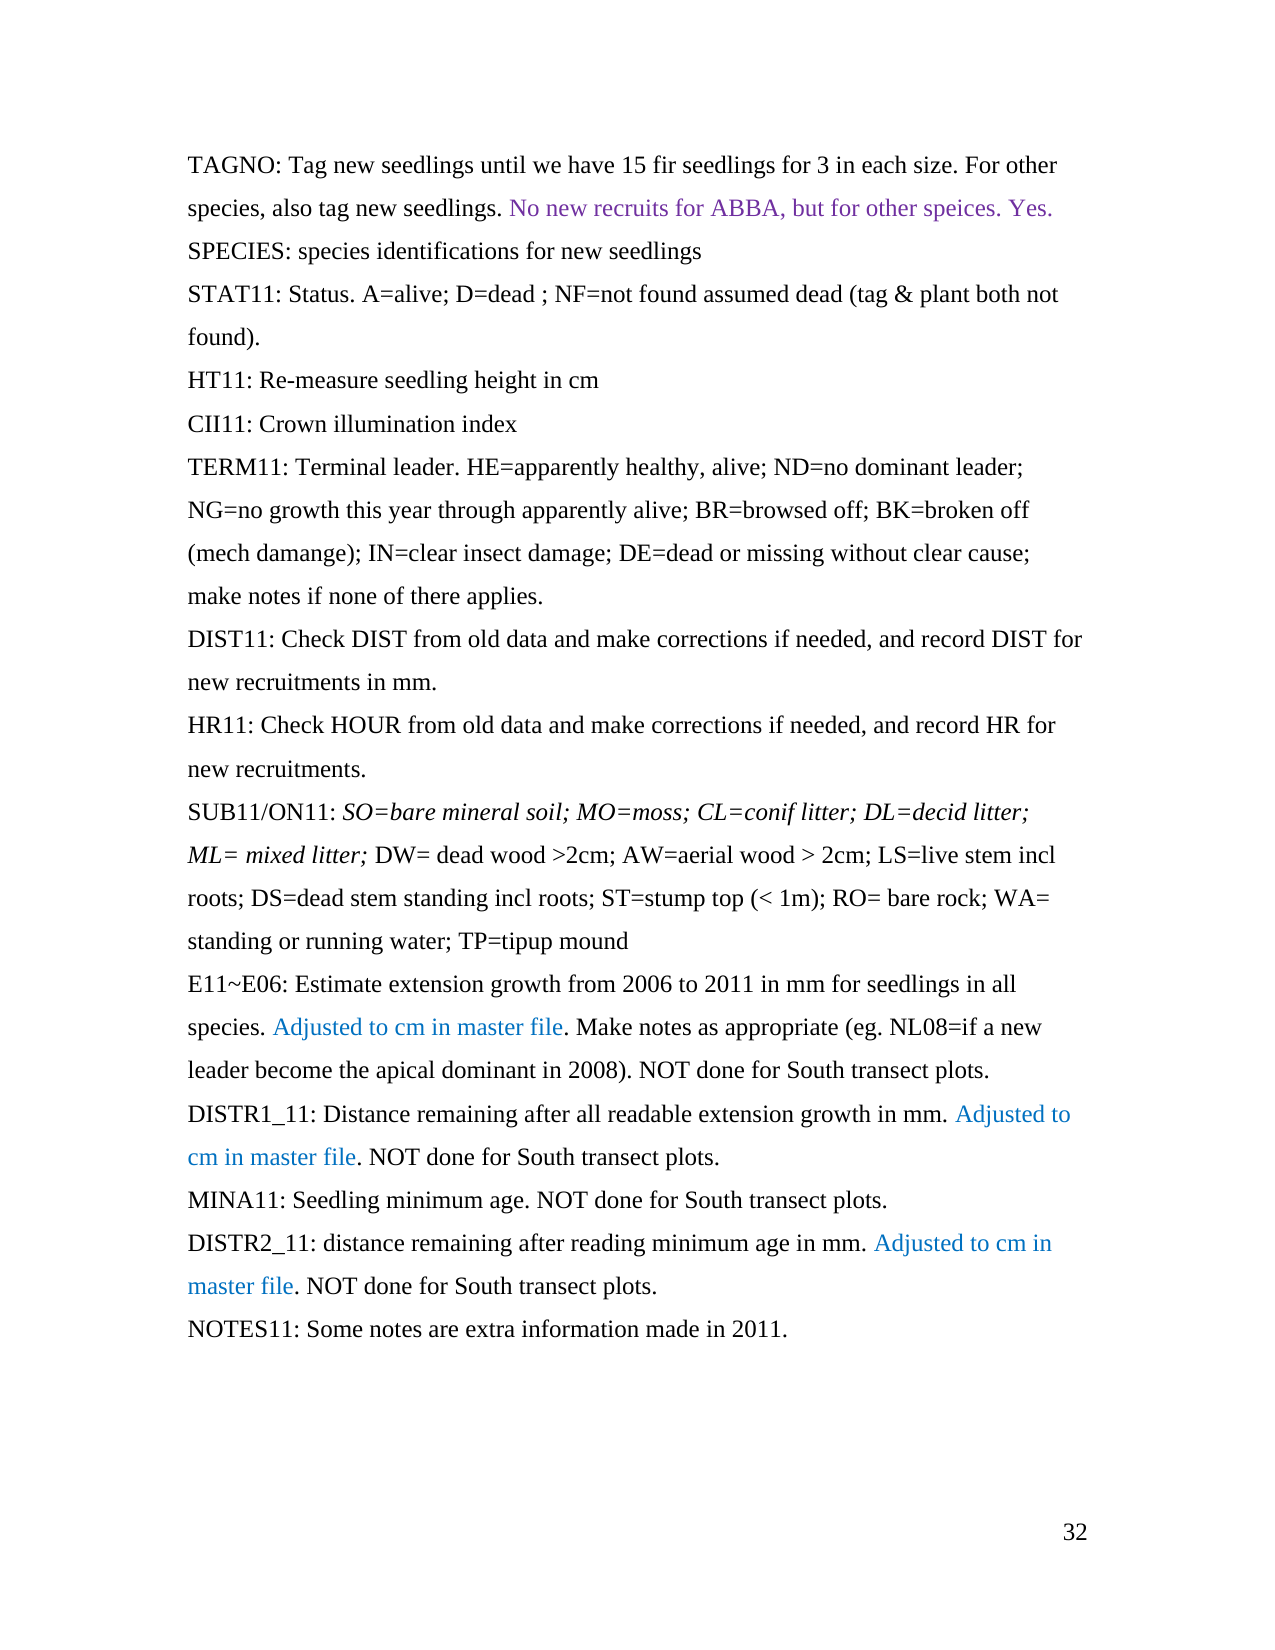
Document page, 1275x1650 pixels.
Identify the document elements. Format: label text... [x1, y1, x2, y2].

text HT11: Re-measure seedling height in cm [187, 366, 1087, 394]
text DIST11: Check DIST from old data and make corrections if needed, and record DIST for new recruitments in mm. [187, 624, 1087, 696]
text SUB11/ON11: SO=bare mineral soil; MO=moss; CL=conif litter; DL=decid litter; ML= mixed litter; DW= dead wood >2cm; AW=aerial wood > 2cm; LS=live stem incl roots; DS=dead stem standing incl roots; ST=stump top (< 1m); RO= bare rock; WA= standing or running water; TP=tipup mound [187, 797, 1087, 955]
text SPECIES: species identifications for new seedlings [187, 236, 1087, 265]
text HR11: Check HOUR from old data and make corrections if needed, and record HR for new recruitments. [187, 711, 1087, 782]
text NOTES11: Some notes are extra information made in 2011. [187, 1314, 1087, 1343]
text CII11: Crown illumination index [187, 409, 1087, 437]
text DISTR2_11: distance remaining after reading minimum age in mm. Adjusted to cm in master file. NOT done for South transect plots. [187, 1228, 1087, 1300]
text MINA11: Seedling minimum age. NOT done for South transect plots. [187, 1185, 1087, 1214]
text E11~E06: Estimate extension growth from 2006 to 2011 in mm for seedlings in all species. Adjusted to cm in master file. Make notes as appropriate (eg. NL08=if a new leader become the apical dominant in 2008). NOT done for South transect plots. [187, 969, 1087, 1084]
text TAGNO: Tag new seedlings until we have 15 fir seedlings for 3 in each size. For other species, also tag new seedlings. No new recruits for ABBA, but for other speices. Yes. [187, 150, 1087, 222]
text TERM11: Terminal leader. HE=apparently healthy, alive; ND=no dominant leader; NG=no growth this year through apparently alive; BR=browsed off; BK=broken off (mech damange); IN=clear insect damage; DE=dead or missing without clear cause; make notes if none of there applies. [187, 452, 1087, 610]
text DISTR1_11: Distance remaining after all readable extension growth in mm. Adjusted to cm in master file. NOT done for South transect plots. [187, 1099, 1087, 1171]
text STAT11: Status. A=alive; D=dead ; NF=not found assumed dead (tag & plant both not found). [187, 279, 1087, 351]
